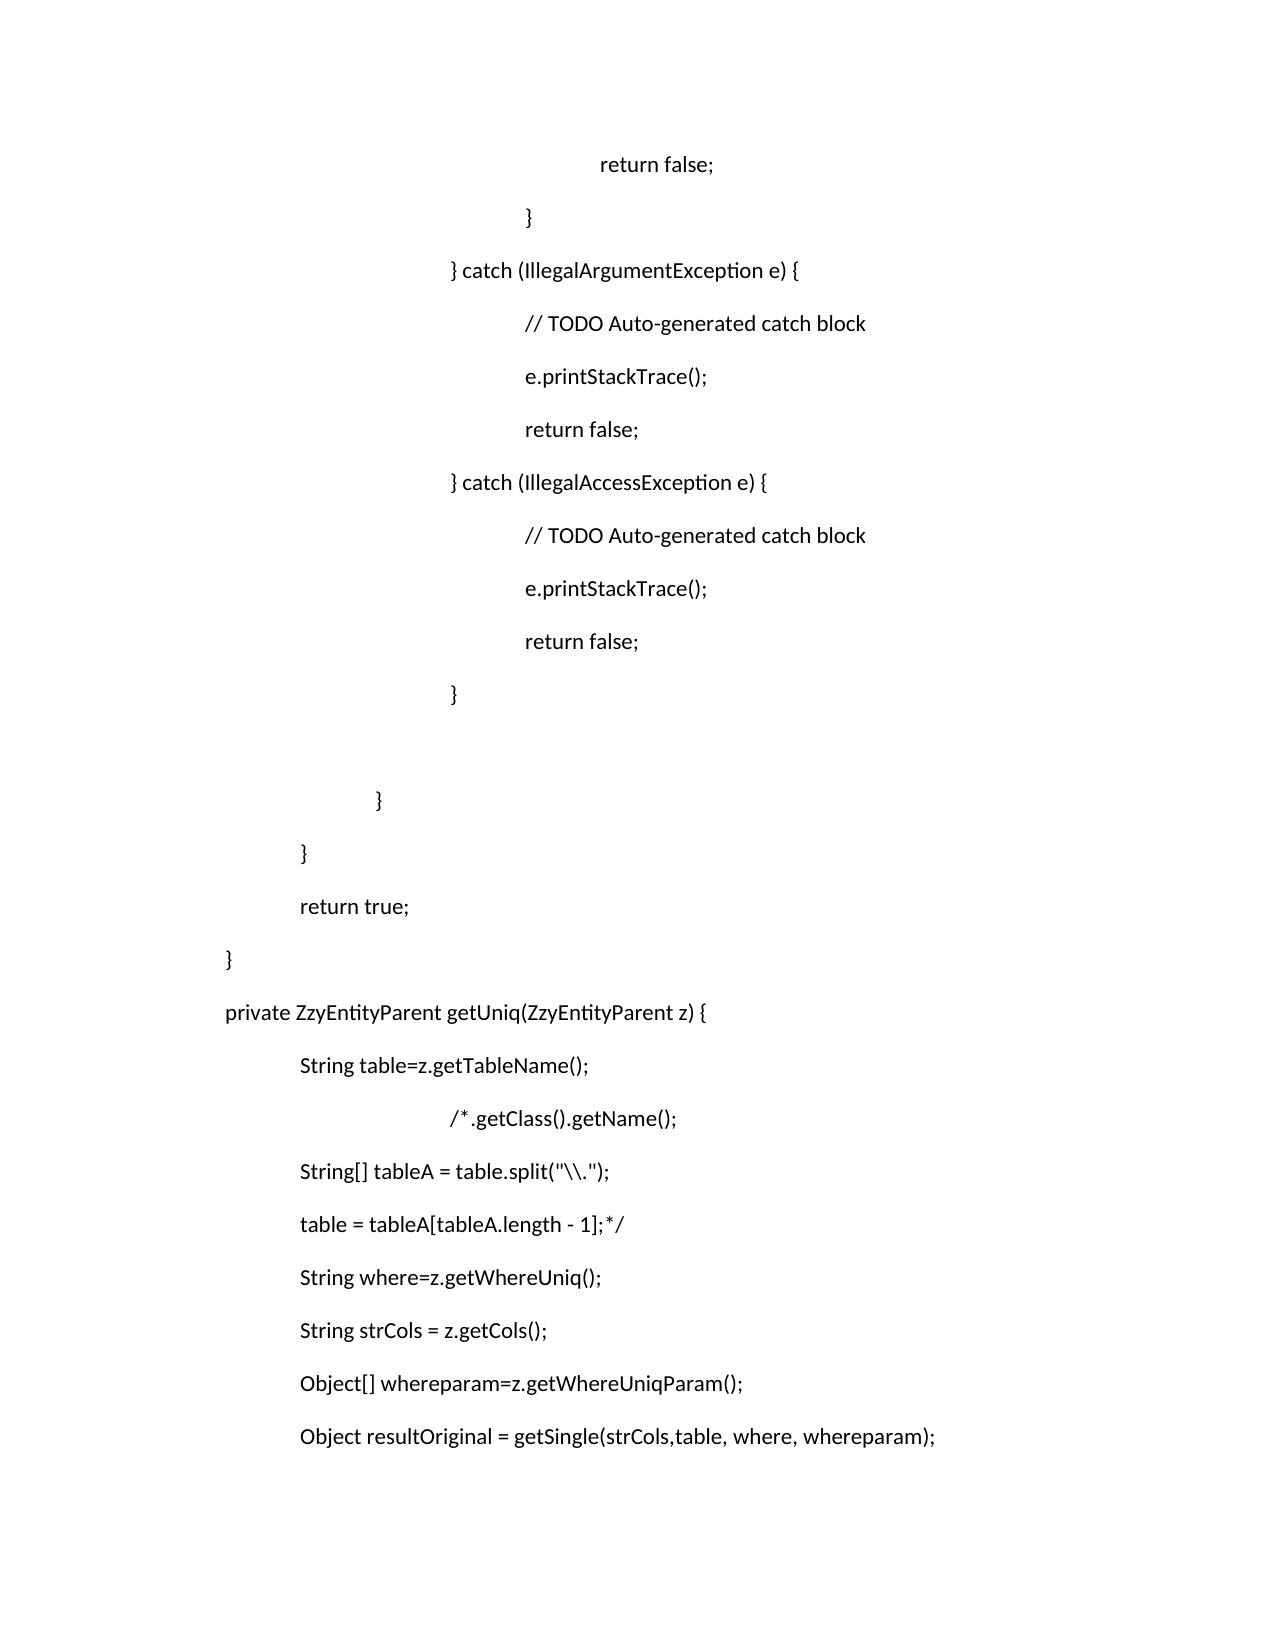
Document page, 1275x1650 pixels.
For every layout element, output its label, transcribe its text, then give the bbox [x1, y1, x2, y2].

text String table=z.getTableName(); [150, 1051, 1125, 1079]
text return false; [150, 415, 1125, 443]
text e.printStackTrace(); [150, 574, 1125, 602]
text Object resultOriginal = getSingle(strCols,table, where, whereparam); [150, 1422, 1125, 1451]
text String strCols = z.getCols(); [150, 1316, 1125, 1344]
text } [150, 945, 1125, 973]
text private ZzyEntityParent getUniq(ZzyEntityParent z) { [150, 998, 1125, 1026]
text } [150, 839, 1125, 867]
text e.printStackTrace(); [150, 362, 1125, 390]
text return true; [150, 892, 1125, 920]
text } [150, 786, 1125, 814]
text return false; [150, 627, 1125, 655]
text // TODO Auto-generated catch block [150, 521, 1125, 549]
text } catch (IllegalAccessException e) { [150, 468, 1125, 496]
text } [150, 680, 1125, 708]
text String[] tableA = table.split("\\."); [150, 1157, 1125, 1185]
text return false; [150, 150, 1125, 178]
text } [150, 203, 1125, 231]
text Object[] whereparam=z.getWhereUniqParam(); [150, 1369, 1125, 1397]
text table = tableA[tableA.length - 1];*/ [150, 1210, 1125, 1238]
text } catch (IllegalArgumentException e) { [150, 256, 1125, 284]
text /*.getClass().getName(); [150, 1104, 1125, 1132]
text // TODO Auto-generated catch block [150, 309, 1125, 337]
text String where=z.getWhereUniq(); [150, 1263, 1125, 1291]
